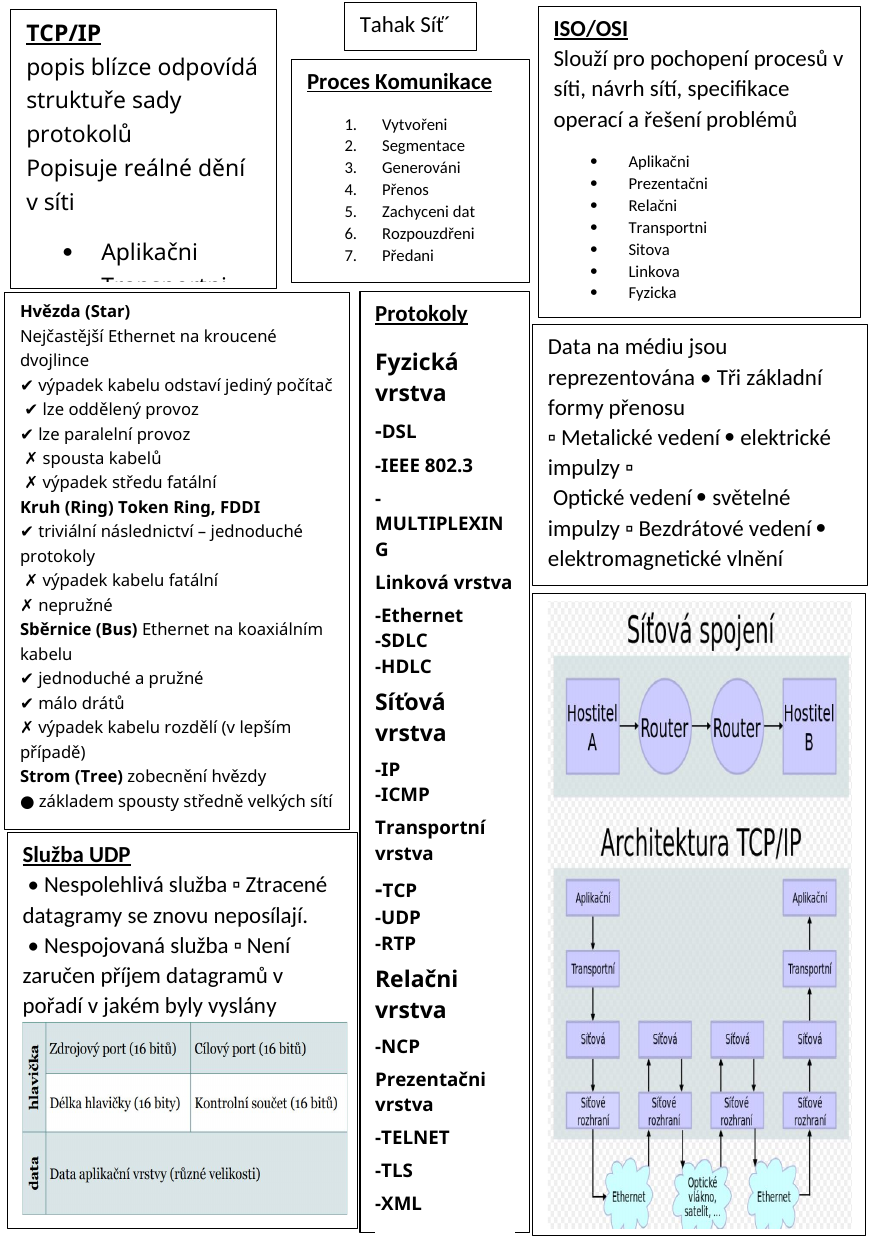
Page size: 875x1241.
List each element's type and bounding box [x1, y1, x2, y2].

picture [547, 601, 852, 1229]
picture [22, 1021, 348, 1215]
